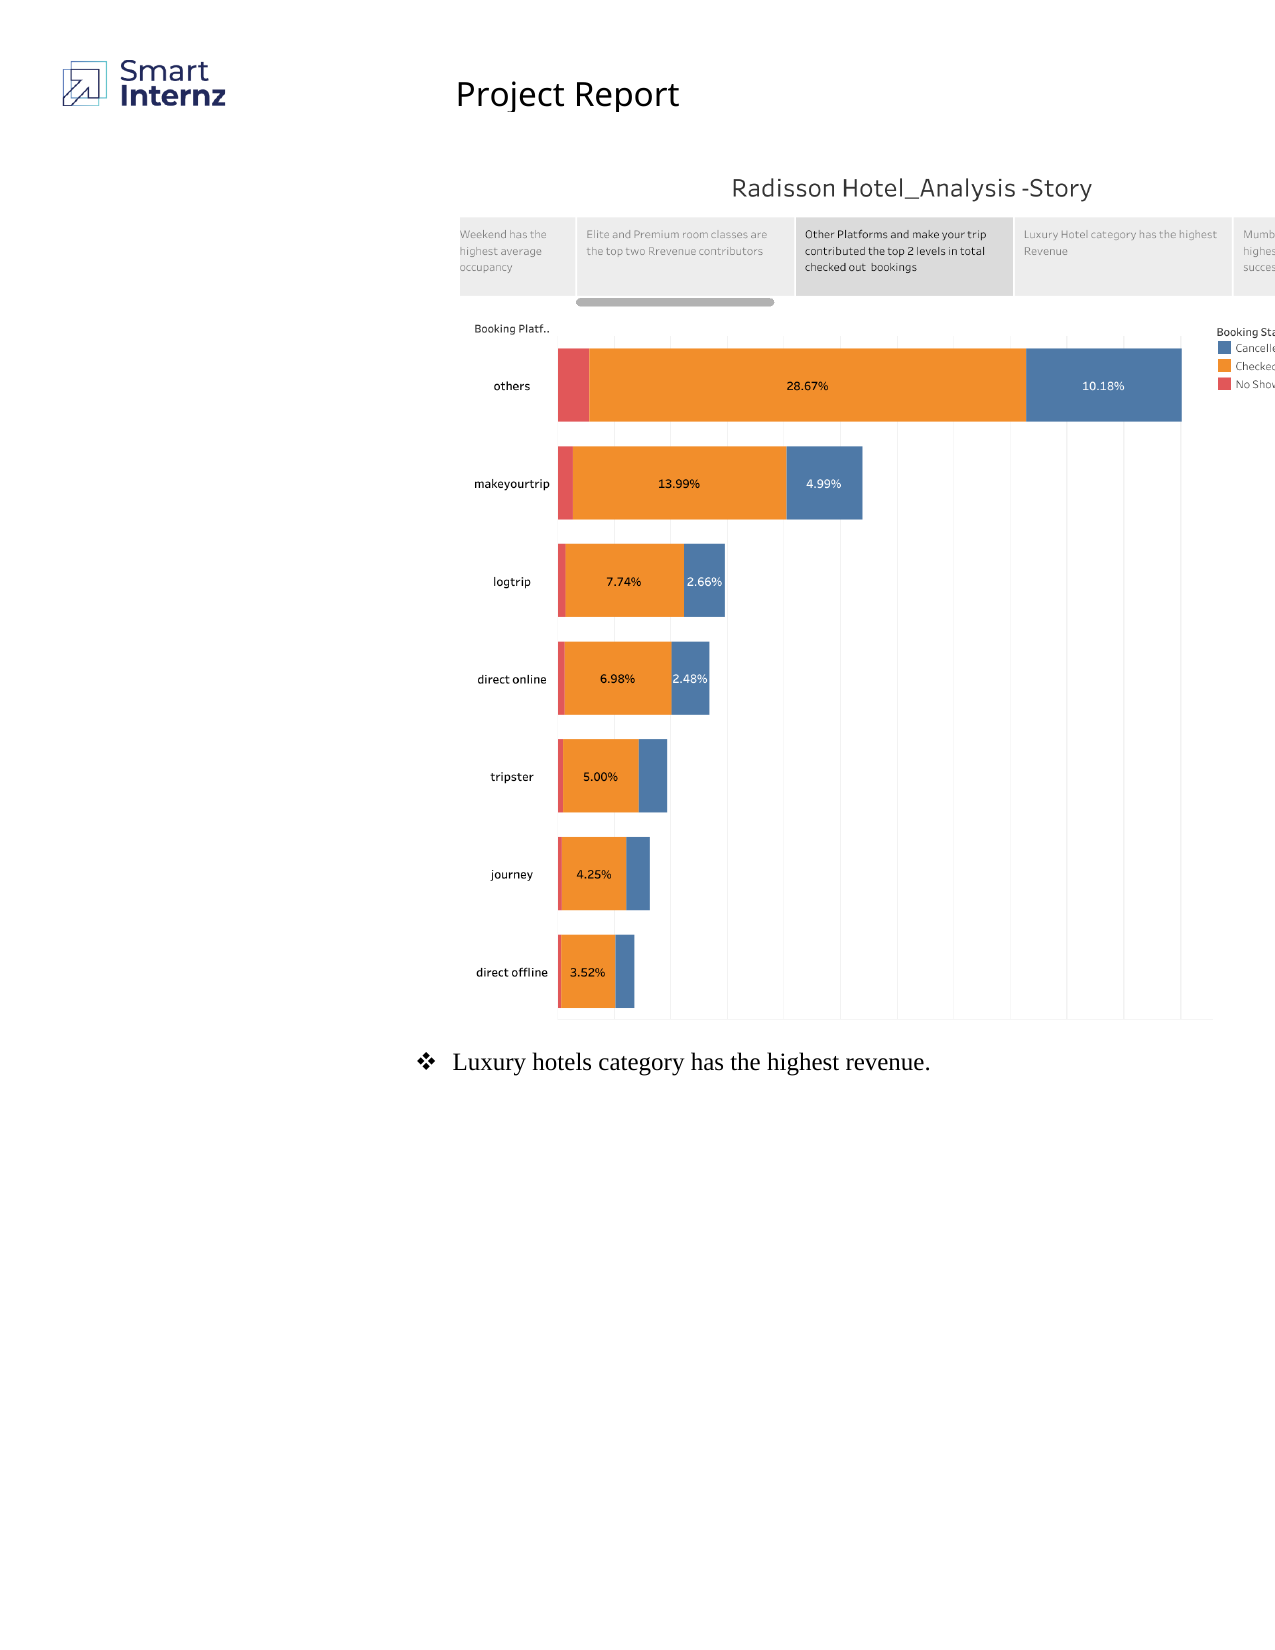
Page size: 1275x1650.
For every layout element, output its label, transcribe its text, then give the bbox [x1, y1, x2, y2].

list Luxury hotels category has the highest revenue. [415, 1047, 1096, 1076]
picture [62, 60, 226, 106]
picture [452, 162, 1275, 1033]
